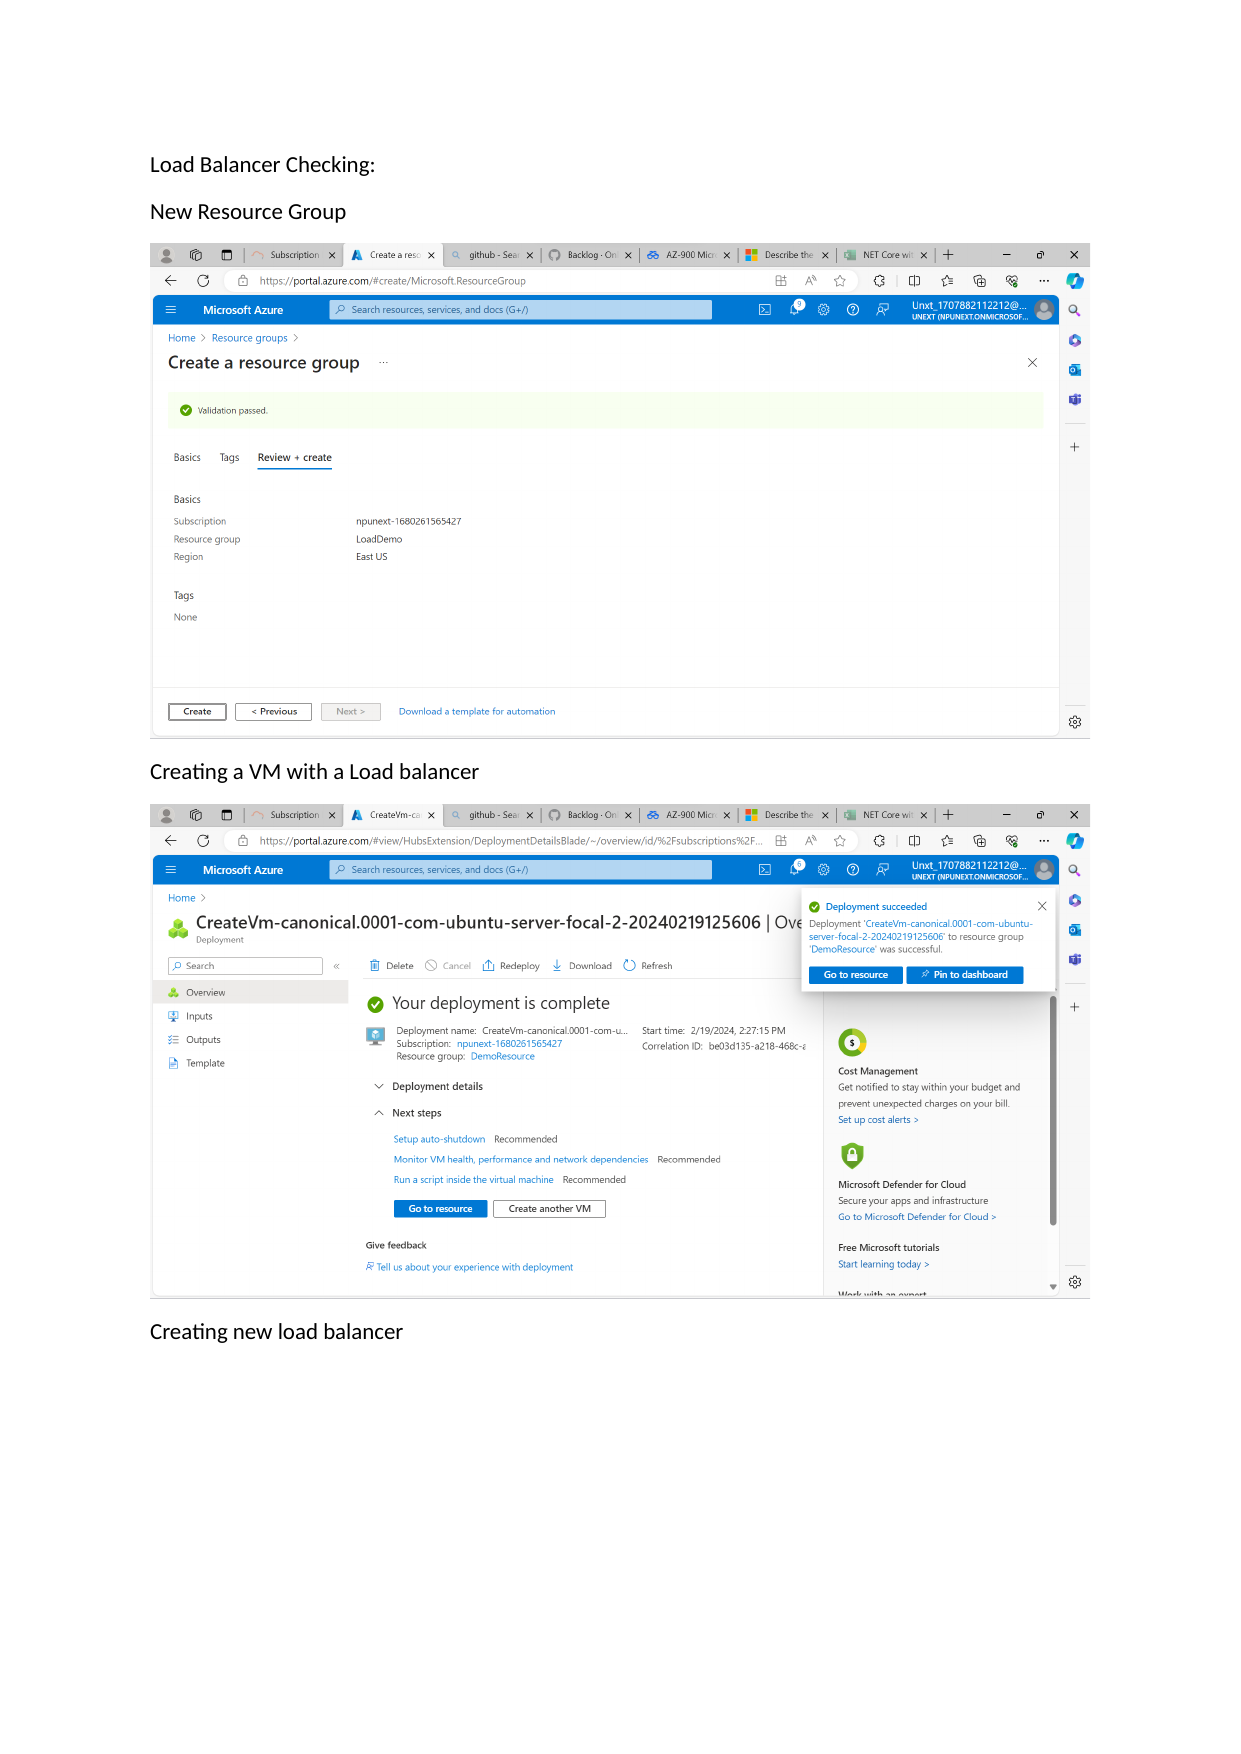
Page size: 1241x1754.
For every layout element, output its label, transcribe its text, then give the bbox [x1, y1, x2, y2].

text Creating new load balancer [150, 1317, 1090, 1346]
text New Resource Group [150, 197, 1090, 225]
picture [150, 804, 1091, 1299]
text Load Balancer Checking: [150, 150, 1090, 178]
picture [150, 243, 1091, 739]
text Creating a VM with a Load balancer [150, 757, 1090, 785]
